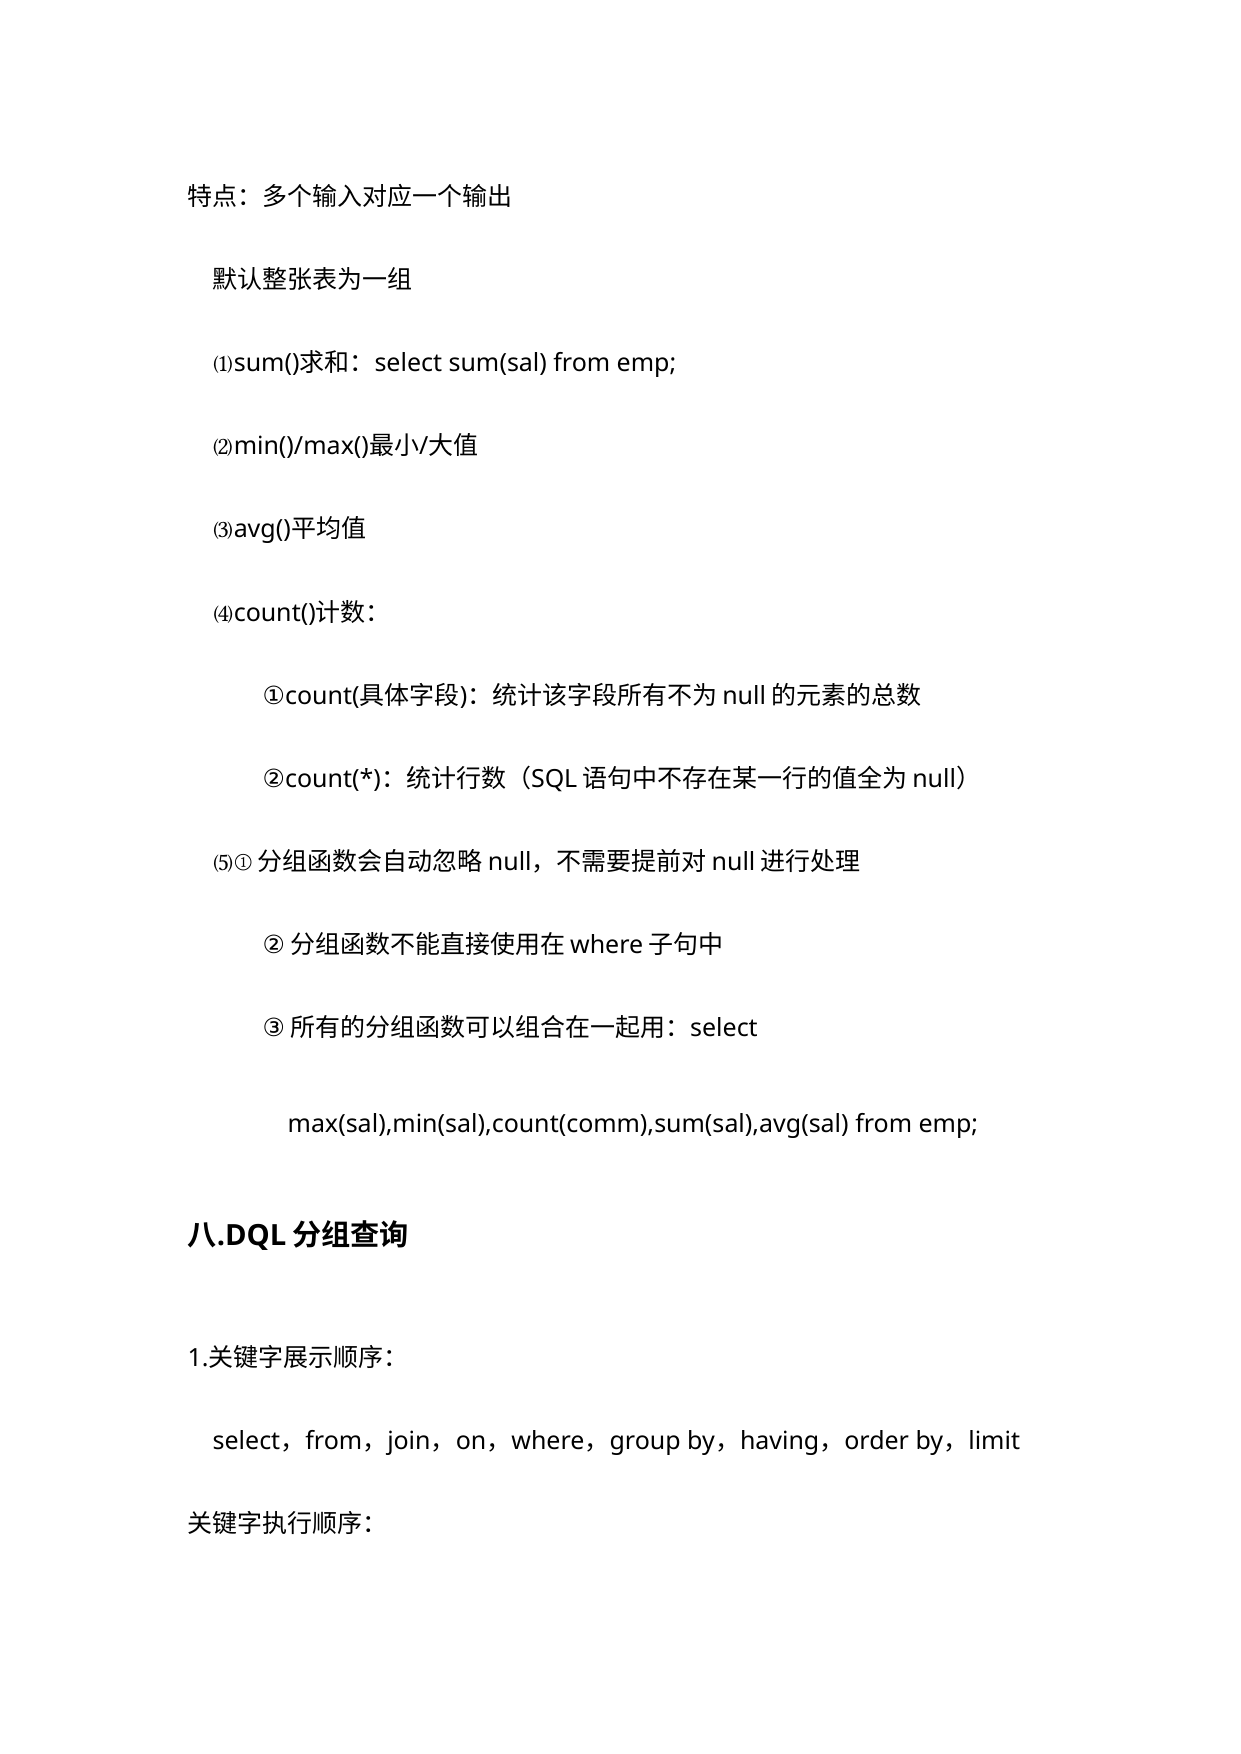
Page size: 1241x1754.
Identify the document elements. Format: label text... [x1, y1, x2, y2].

text ⑸①分组函数会自动忽略null，不需要提前对null进行处理 [187, 827, 1053, 892]
text 默认整张表为一组 [187, 245, 1053, 310]
text ①count(具体字段)：统计该字段所有不为null的元素的总数 [187, 661, 1053, 726]
text ⑴sum()求和：select sum(sal) from emp; [187, 328, 1053, 393]
text ⑵min()/max()最小/大值 [187, 411, 1053, 476]
text ②count(*)：统计行数（SQL语句中不存在某一行的值全为null） [187, 744, 1053, 809]
text 关键字执行顺序： [187, 1489, 1053, 1554]
text 1.关键字展示顺序： [187, 1323, 1053, 1388]
text 特点：多个输入对应一个输出 [187, 162, 1053, 227]
subtitle 八.DQL分组查询 [187, 1200, 1053, 1265]
text ③所有的分组函数可以组合在一起用：select max(sal),min(sal),count(comm),sum(sal),avg(sal) from emp; [262, 993, 1053, 1156]
text select，from，join，on，where，group by，having，order by，limit [187, 1406, 1053, 1471]
text ②分组函数不能直接使用在where子句中 [187, 910, 1053, 975]
text ⑷count()计数： [187, 578, 1053, 643]
text ⑶avg()平均值 [187, 494, 1053, 559]
